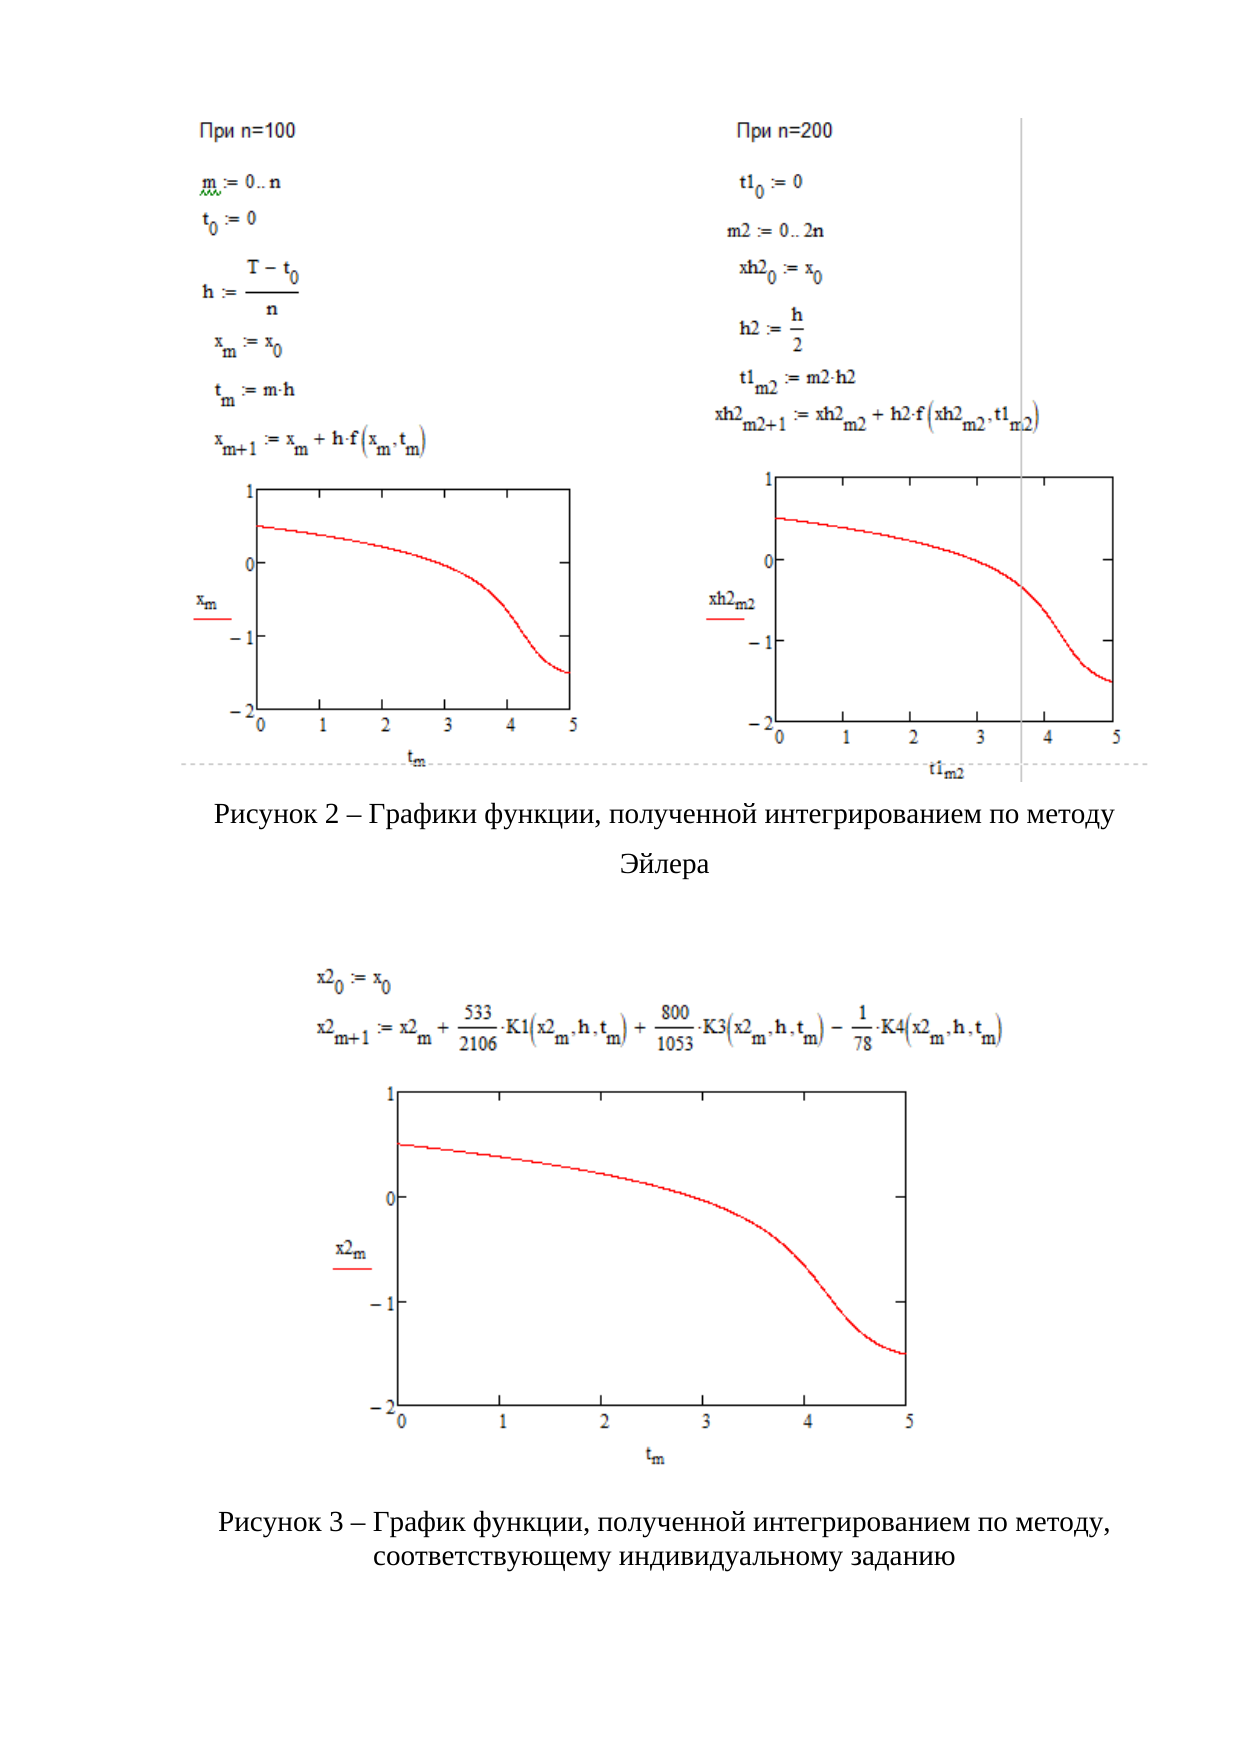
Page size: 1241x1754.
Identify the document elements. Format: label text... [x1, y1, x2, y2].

text Рисунок 2 – Графики функции, полученной интегрированием по методу Эйлера [177, 796, 1152, 880]
text Рисунок 3 – График функции, полученной интегрированием по методу, соответствующему индивидуальному заданию [177, 1504, 1152, 1571]
picture [305, 963, 1024, 1480]
picture [177, 118, 1152, 782]
